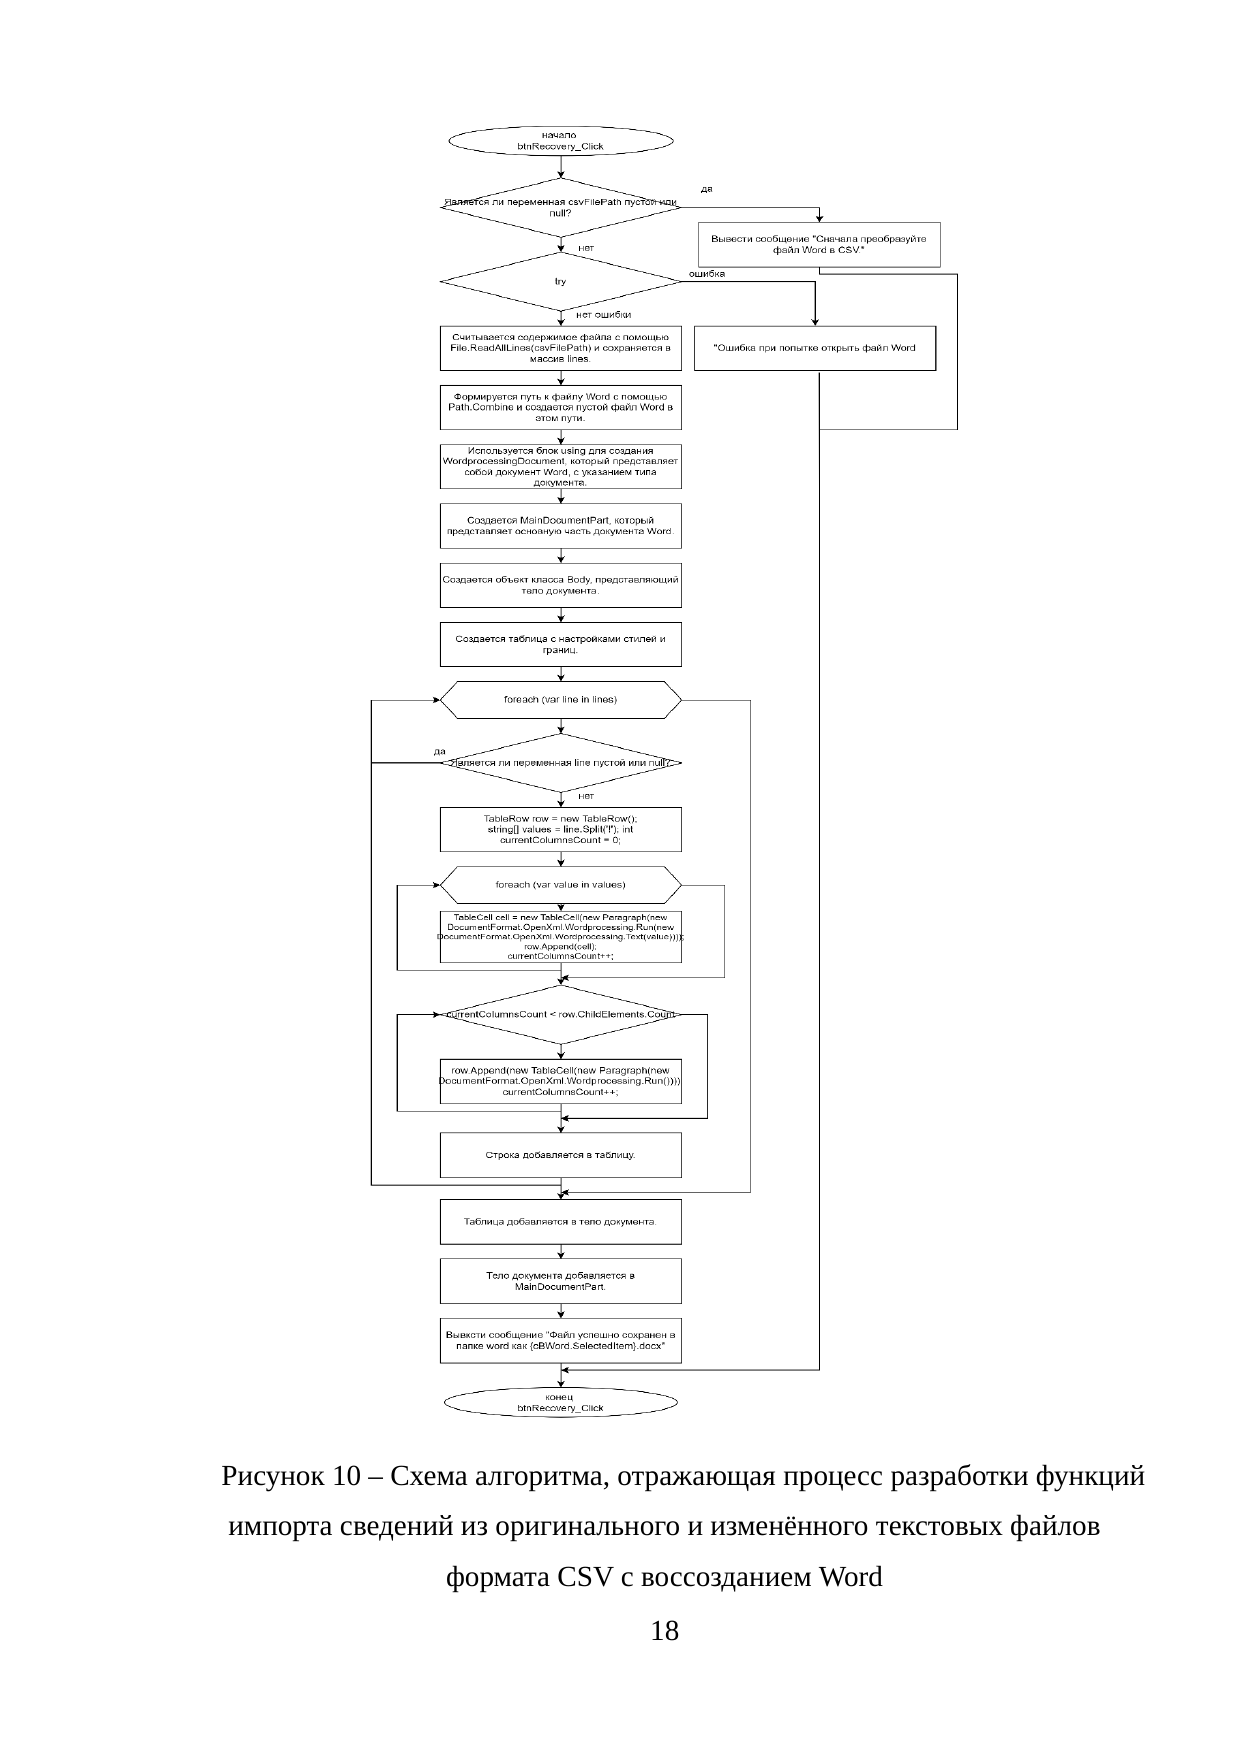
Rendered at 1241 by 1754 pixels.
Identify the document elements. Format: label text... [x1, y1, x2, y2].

picture [356, 118, 973, 1425]
text Рисунок 10 – Схема алгоритма, отражающая процесс разработки функций импорта сведений из оригинального и изменённого текстовых файлов формата CSV с воссозданием Word [177, 1458, 1152, 1592]
